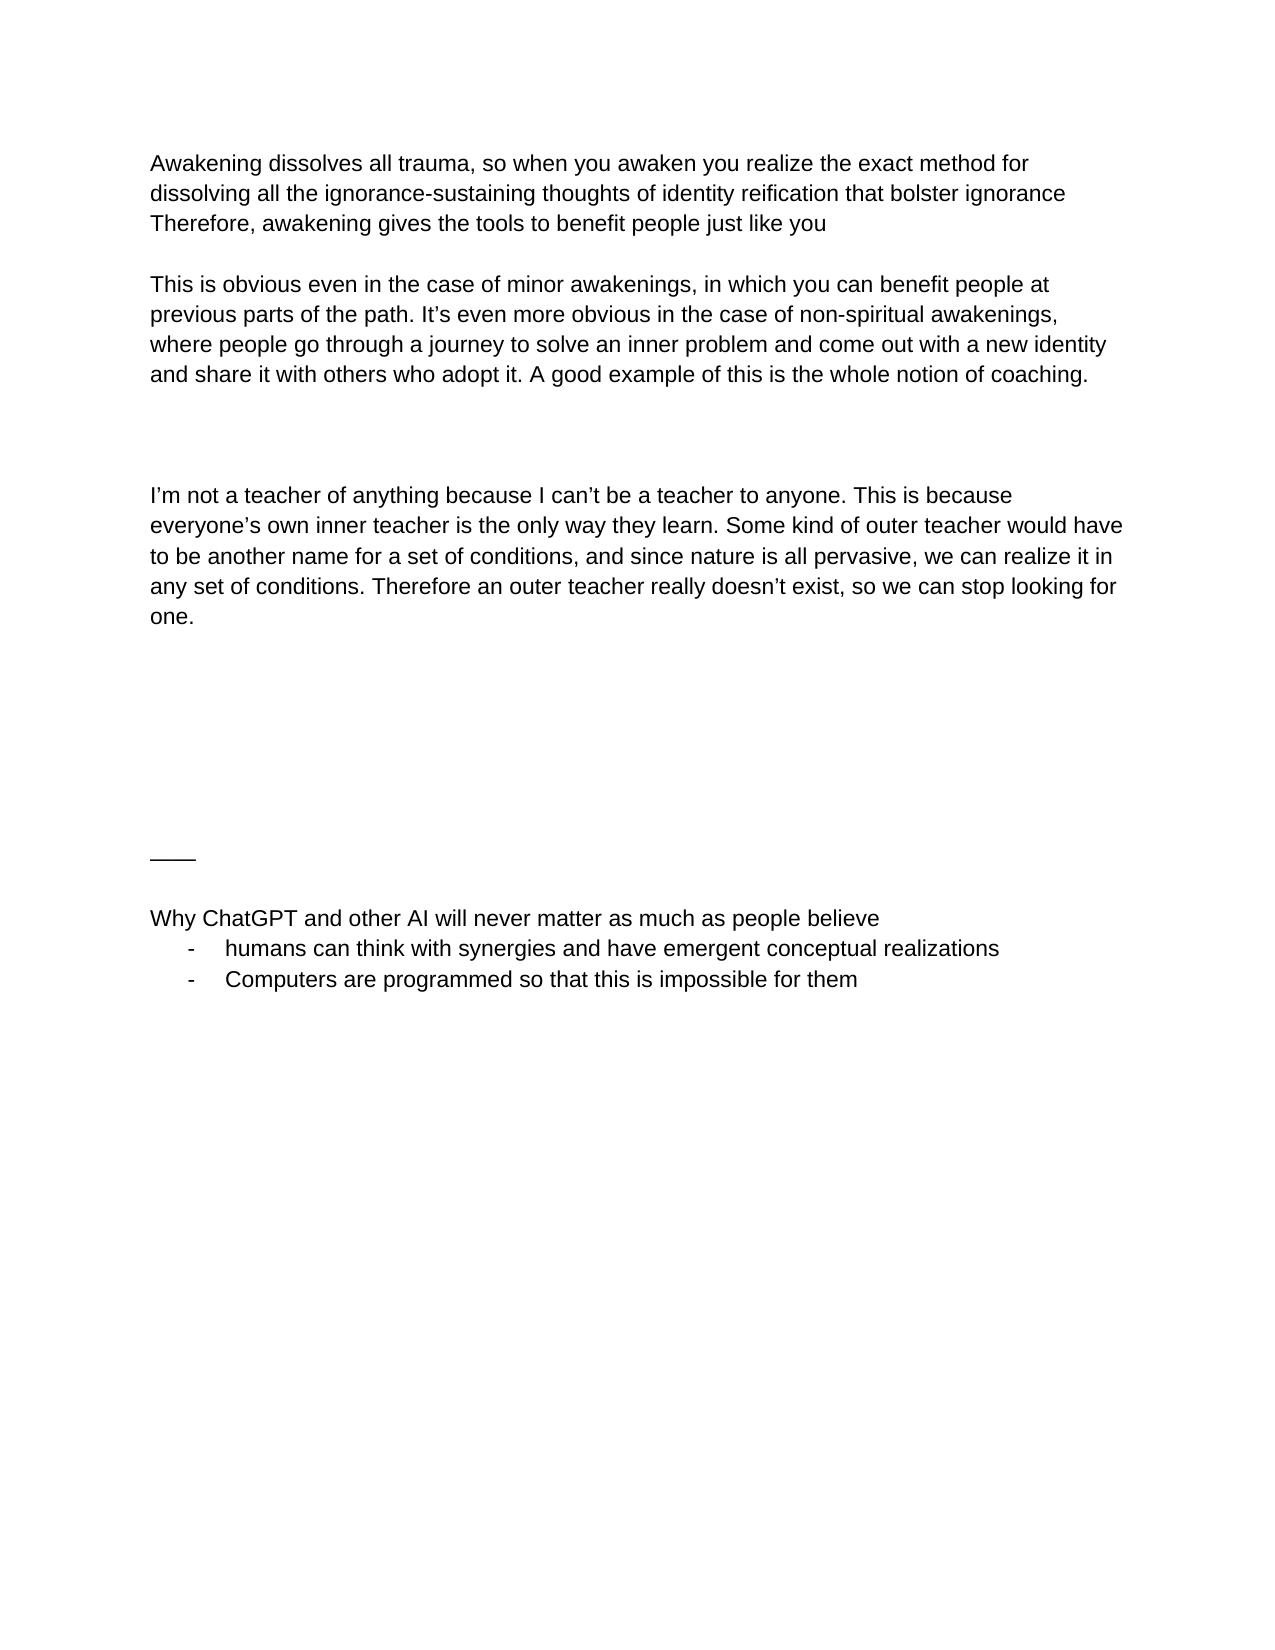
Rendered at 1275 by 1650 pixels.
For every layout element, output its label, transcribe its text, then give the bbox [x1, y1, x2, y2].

list humans can think with synergies and have emergent conceptual realizations [187, 935, 1125, 962]
text This is obvious even in the case of minor awakenings, in which you can benefit people at previous parts of the path. It’s even more obvious in the case of non-spiritual awakenings, where people go through a journey to solve an inner problem and come out with a new identity and share it with others who adopt it. A good example of this is the whole notion of coaching. [150, 271, 1125, 388]
text Why ChatGPT and other AI will never matter as much as people believe [150, 905, 1125, 932]
text I’m not a teacher of anything because I can’t be a teacher to anyone. This is because everyone’s own inner teacher is the only way they learn. Some kind of outer teacher would have to be another name for a set of conditions, and since nature is all pervasive, we can realize it in any set of conditions. Therefore an outer teacher really doesn’t exist, so we can stop looking for one. [150, 482, 1125, 629]
text Therefore, awakening gives the tools to benefit people just like you [150, 210, 1125, 237]
text —— [150, 845, 1125, 871]
list Computers are programmed so that this is impossible for them [187, 966, 1125, 992]
text Awakening dissolves all trauma, so when you awaken you realize the exact method for dissolving all the ignorance-sustaining thoughts of identity reification that bolster ignorance [150, 150, 1125, 207]
